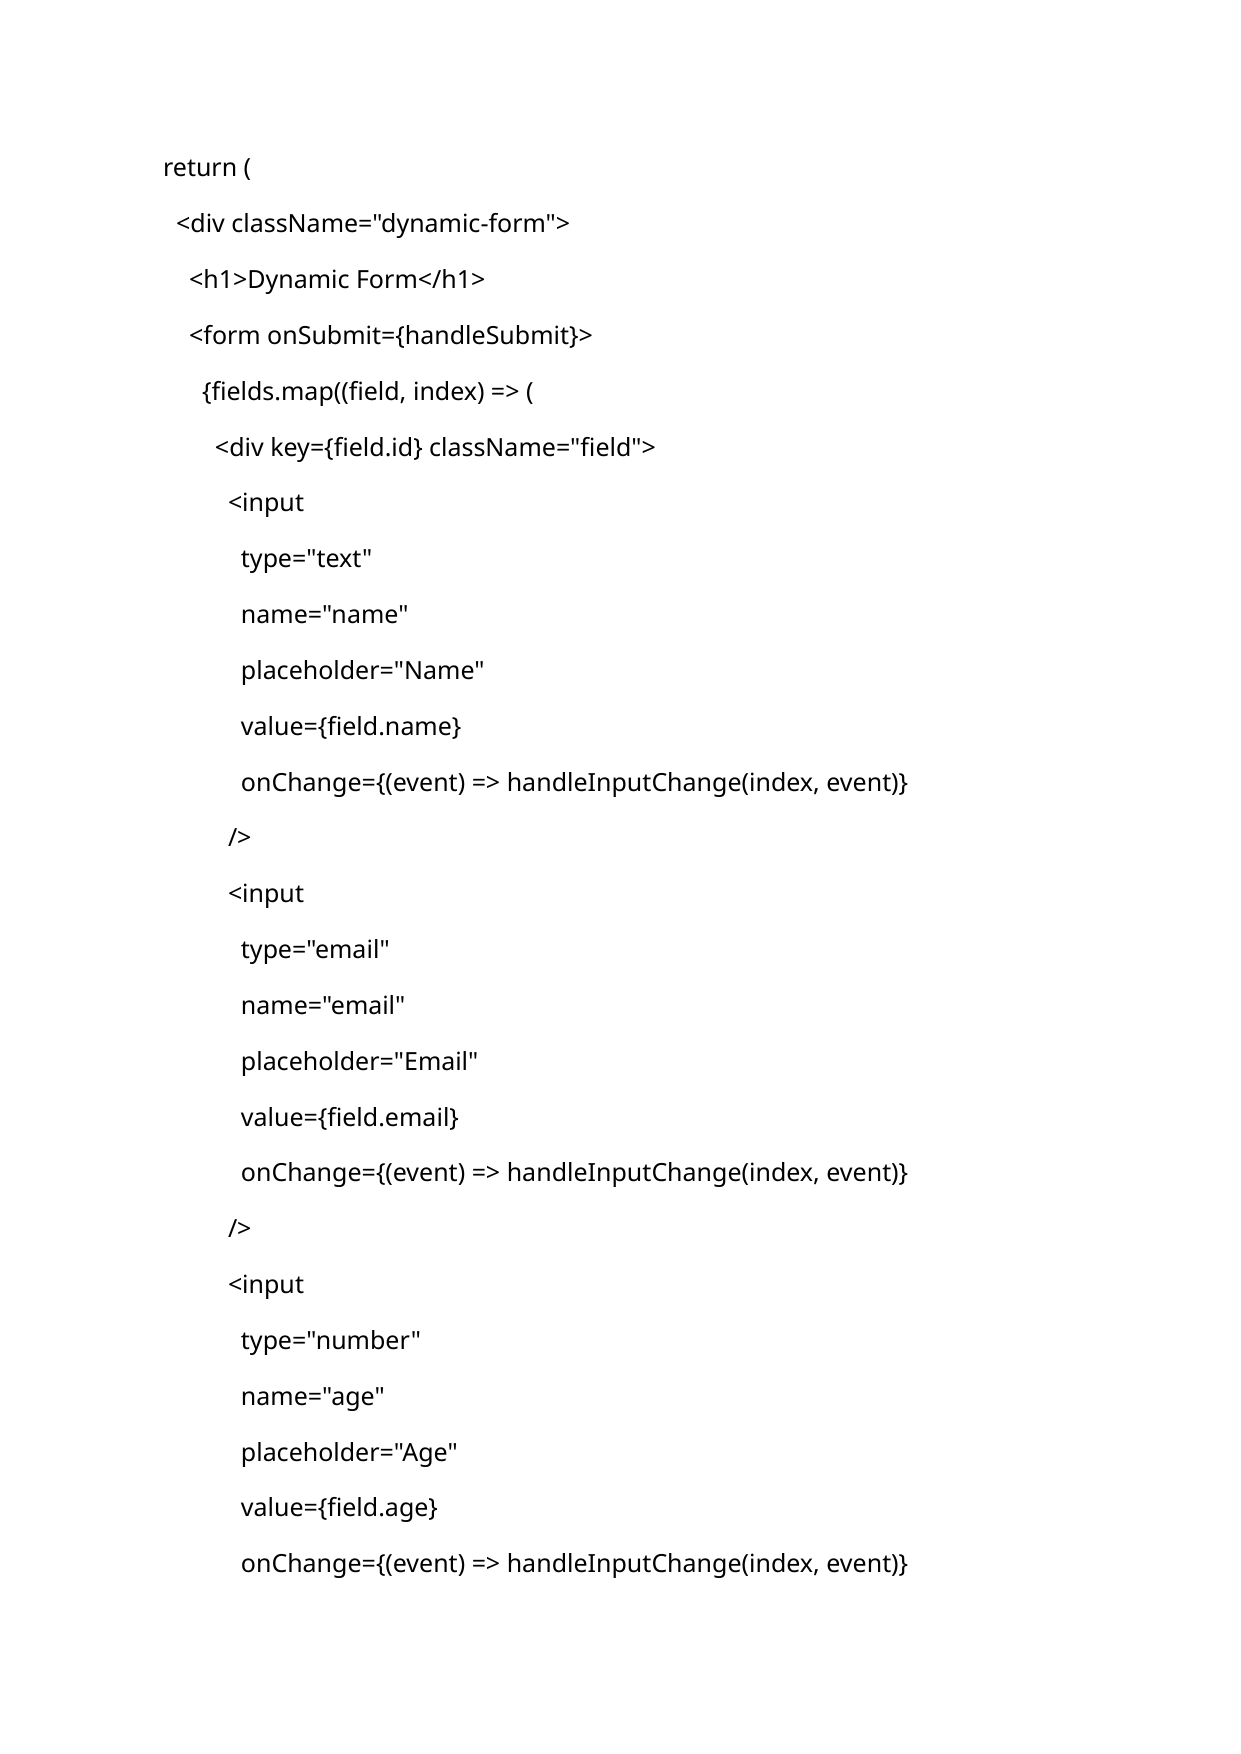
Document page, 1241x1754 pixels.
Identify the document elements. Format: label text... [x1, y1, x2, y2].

text value={field.name} [150, 708, 1090, 742]
text return ( [150, 150, 1090, 184]
text name="age" [150, 1378, 1090, 1412]
text type="text" [150, 541, 1090, 575]
text /> [150, 1211, 1090, 1245]
text type="number" [150, 1322, 1090, 1357]
text <h1>Dynamic Form</h1> [150, 262, 1090, 296]
text placeholder="Email" [150, 1043, 1090, 1077]
text onChange={(event) => handleInputChange(index, event)} [150, 764, 1090, 798]
text <input [150, 485, 1090, 519]
text placeholder="Name" [150, 652, 1090, 687]
text name="name" [150, 597, 1090, 631]
text name="email" [150, 987, 1090, 1022]
text <div className="dynamic-form"> [150, 206, 1090, 240]
text placeholder="Age" [150, 1434, 1090, 1468]
text <input [150, 1267, 1090, 1301]
text onChange={(event) => handleInputChange(index, event)} [150, 1155, 1090, 1189]
text {fields.map((field, index) => ( [150, 373, 1090, 407]
text onChange={(event) => handleInputChange(index, event)} [150, 1546, 1090, 1580]
text value={field.email} [150, 1099, 1090, 1133]
text <form onSubmit={handleSubmit}> [150, 317, 1090, 352]
text value={field.age} [150, 1490, 1090, 1524]
text /> [150, 820, 1090, 854]
text <input [150, 876, 1090, 910]
text <div key={field.id} className="field"> [150, 429, 1090, 463]
text type="email" [150, 932, 1090, 966]
